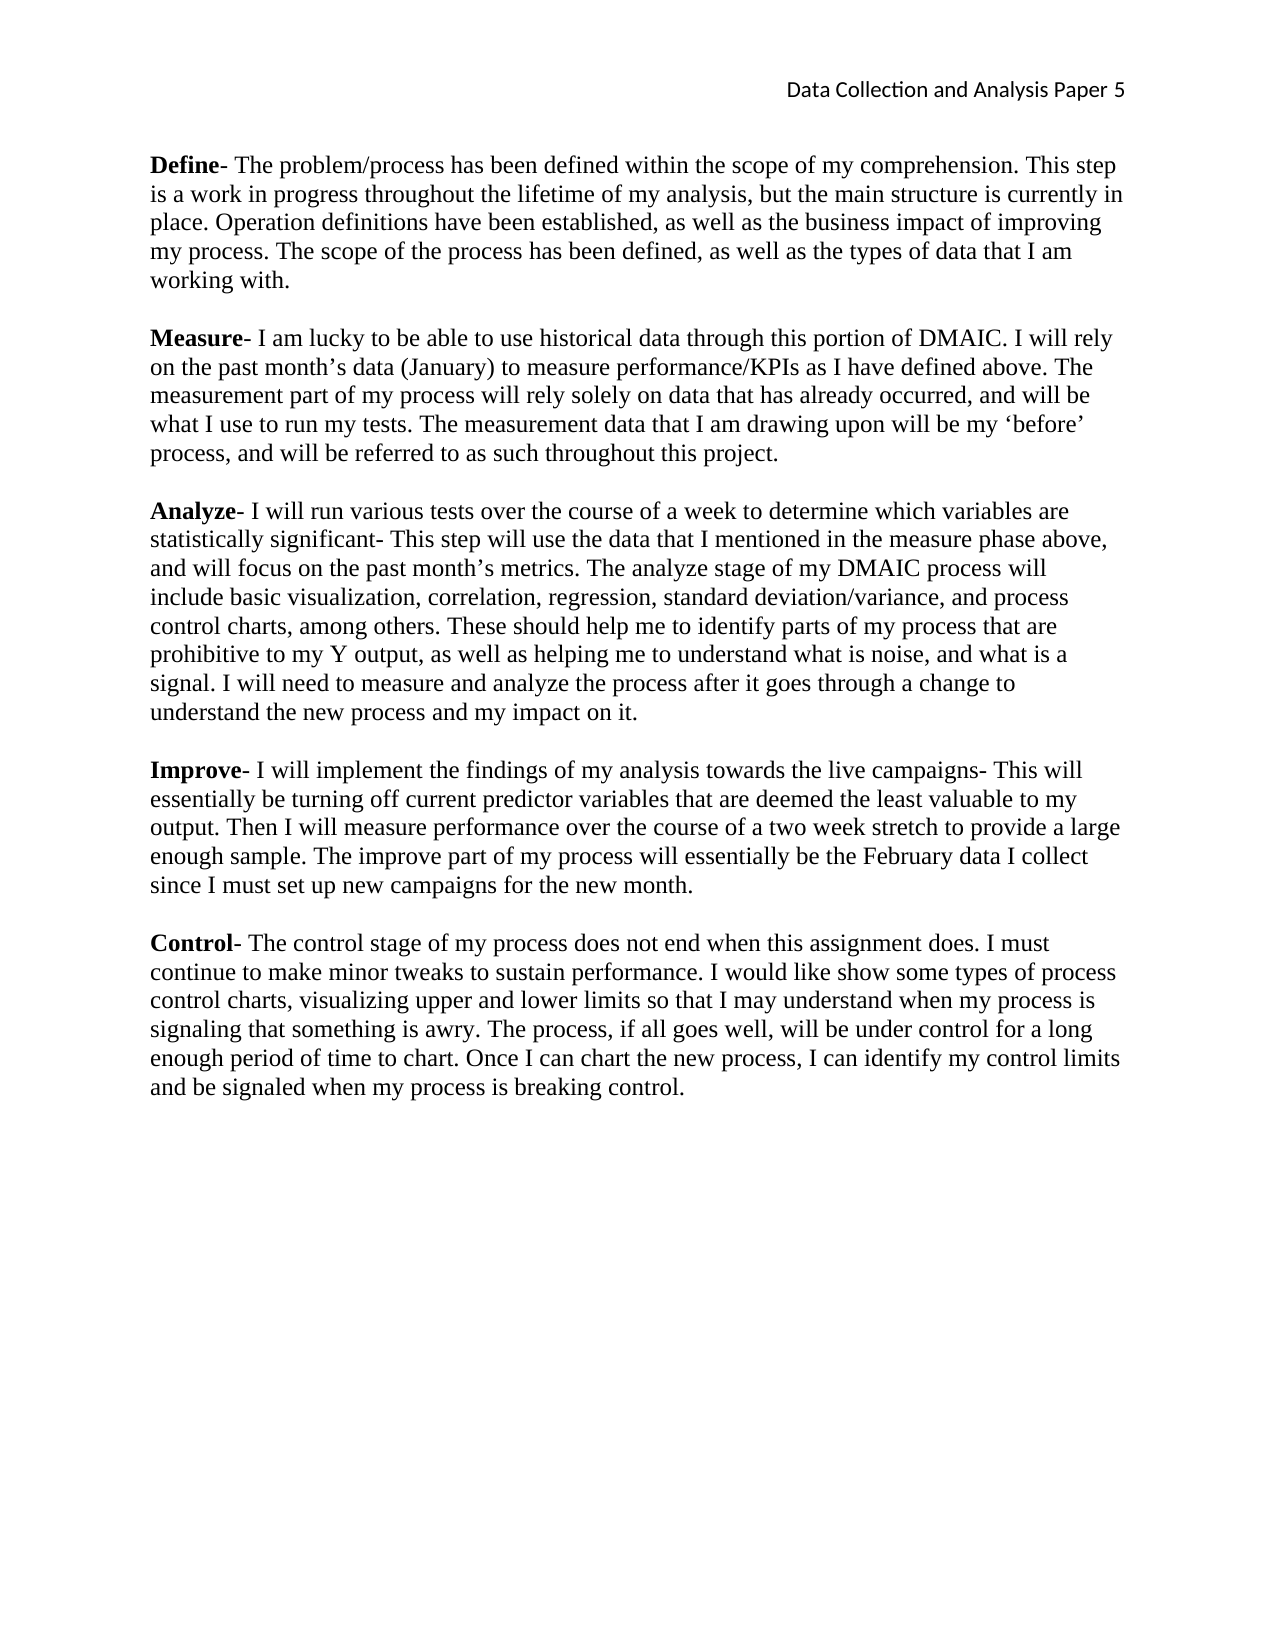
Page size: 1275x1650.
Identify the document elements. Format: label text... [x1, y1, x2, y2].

text Improve- I will implement the findings of my analysis towards the live campaigns- This will essentially be turning off current predictor variables that are deemed the least valuable to my output. Then I will measure performance over the course of a two week stretch to provide a large enough sample. The improve part of my process will essentially be the February data I collect since I must set up new campaigns for the new month. [150, 755, 1125, 899]
text Analyze- I will run various tests over the course of a week to determine which variables are statistically significant- This step will use the data that I mentioned in the measure phase above, and will focus on the past month’s metrics. The analyze stage of my DMAIC process will include basic visualization, correlation, regression, standard deviation/variance, and process control charts, among others. These should help me to identify parts of my process that are prohibitive to my Y output, as well as helping me to understand what is noise, and what is a signal. I will need to measure and analyze the process after it goes through a change to understand the new process and my impact on it. [150, 496, 1125, 726]
text Control- The control stage of my process does not end when this assignment does. I must continue to make minor tweaks to sustain performance. I would like show some types of process control charts, visualizing upper and lower limits so that I may understand when my process is signaling that something is awry. The process, if all goes well, will be under control for a long enough period of time to chart. Once I can chart the new process, I can identify my control limits and be signaled when my process is breaking control. [150, 928, 1125, 1100]
text Define- The problem/process has been defined within the scope of my comprehension. This step is a work in progress throughout the lifetime of my analysis, but the main structure is currently in place. Operation definitions have been established, as well as the business impact of improving my process. The scope of the process has been defined, as well as the types of data that I am working with. [150, 150, 1125, 294]
text Measure- I am lucky to be able to use historical data through this portion of DMAIC. I will rely on the past month’s data (January) to measure performance/KPIs as I have defined above. The measurement part of my process will rely solely on data that has already occurred, and will be what I use to run my tests. The measurement data that I am drawing upon will be my ‘before’ process, and will be referred to as such throughout this project. [150, 323, 1125, 467]
